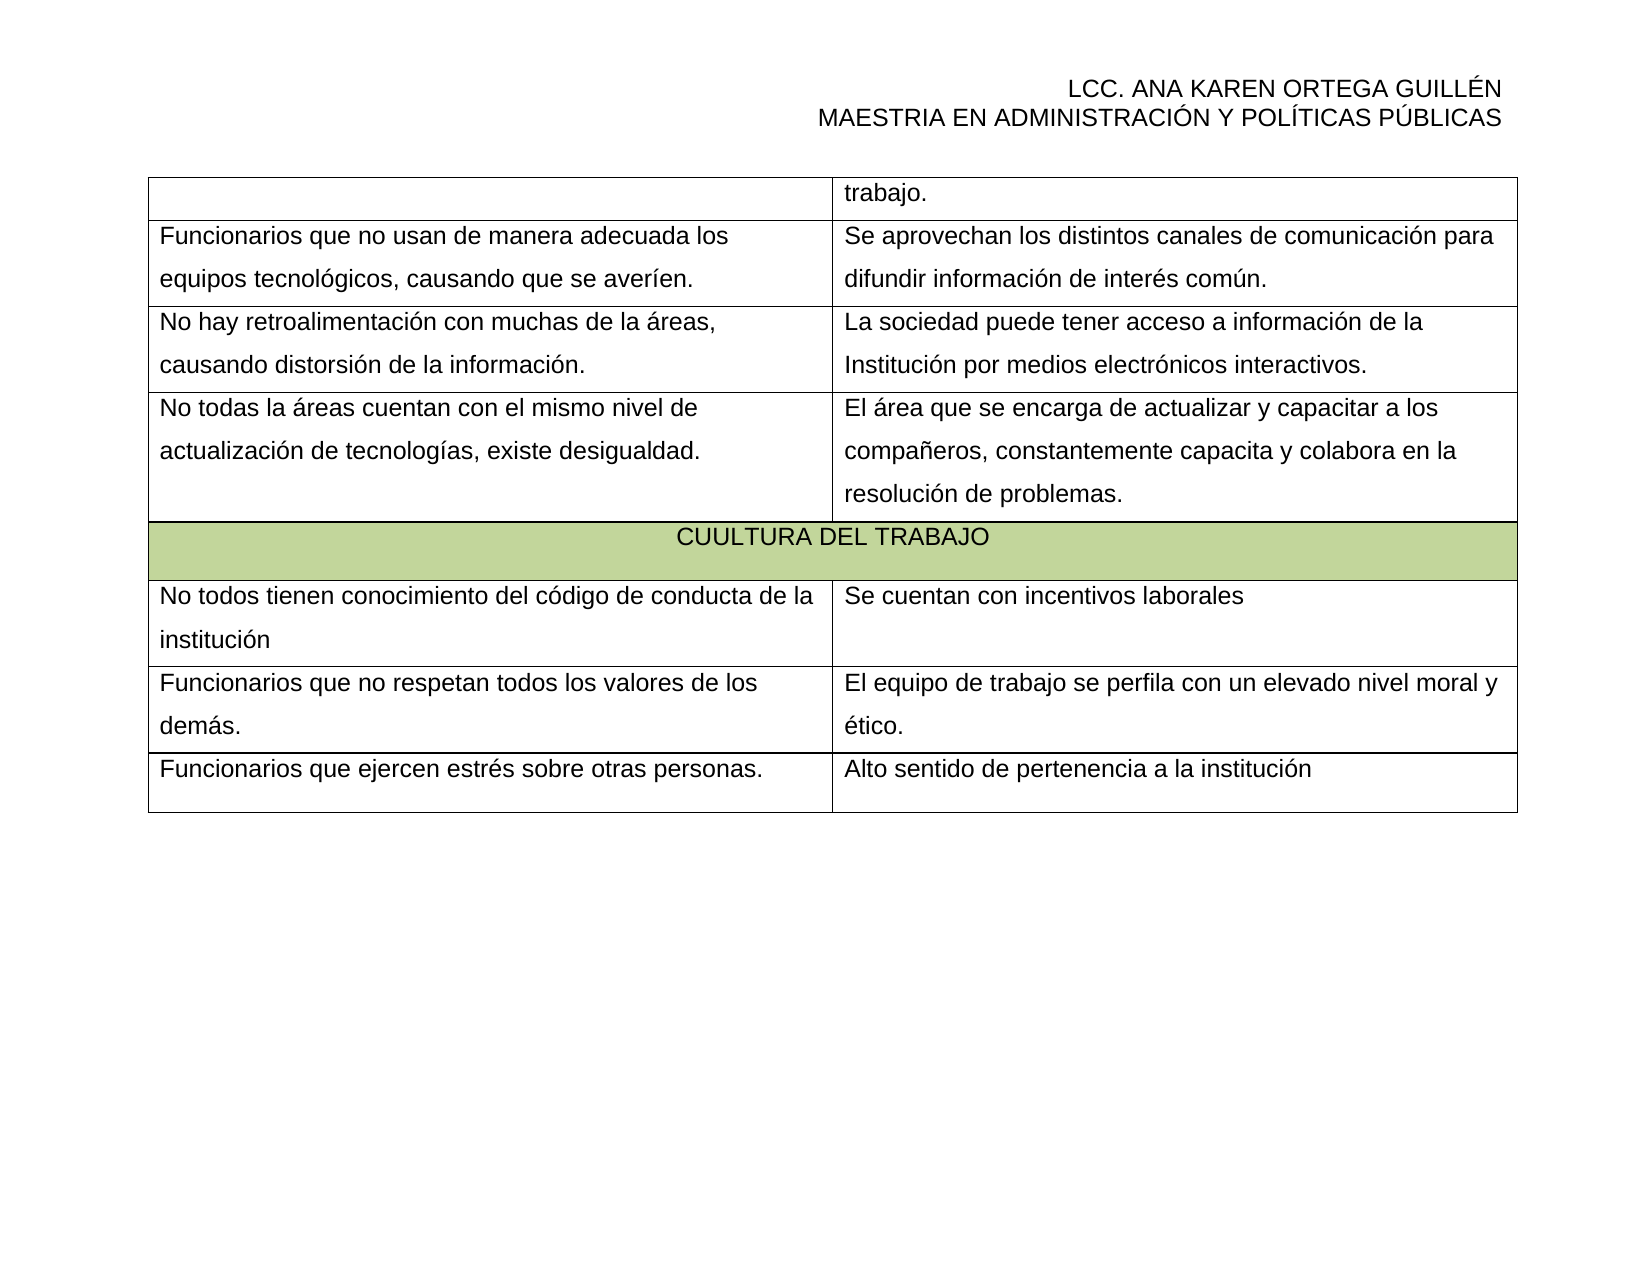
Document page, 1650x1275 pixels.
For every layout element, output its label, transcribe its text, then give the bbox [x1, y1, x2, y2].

table_cell Funcionarios que ejercen estrés sobre otras personas. [149, 754, 832, 812]
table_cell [149, 178, 832, 220]
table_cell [833, 178, 1517, 220]
table_cell CUULTURA DEL TRABAJO [149, 523, 1517, 580]
table_cell Funcionarios que no respetan todos los valores de los demás. [149, 667, 832, 752]
table_cell No todos tienen conocimiento del código de conducta de la institución [149, 581, 832, 666]
table_cell El equipo de trabajo se perfila con un elevado nivel moral y ético. [833, 667, 1517, 752]
table_cell El área que se encarga de actualizar y capacitar a los compañeros, constantemente capacita y colabora en la resolución de problemas. [833, 393, 1517, 521]
table_cell No hay retroalimentación con muchas de la áreas, causando distorsión de la información. [149, 307, 832, 392]
table_cell Alto sentido de pertenencia a la institución [833, 754, 1517, 812]
table_cell Se aprovechan los distintos canales de comunicación para difundir información de interés común. [833, 221, 1517, 306]
table_cell La sociedad puede tener acceso a información de la Institución por medios electrónicos interactivos. [833, 307, 1517, 392]
table_cell Se cuentan con incentivos laborales [833, 581, 1517, 666]
table_cell Funcionarios que no usan de manera adecuada los equipos tecnológicos, causando que se averíen. [149, 221, 832, 306]
table_cell No todas la áreas cuentan con el mismo nivel de actualización de tecnologías, existe desigualdad. [149, 393, 832, 521]
